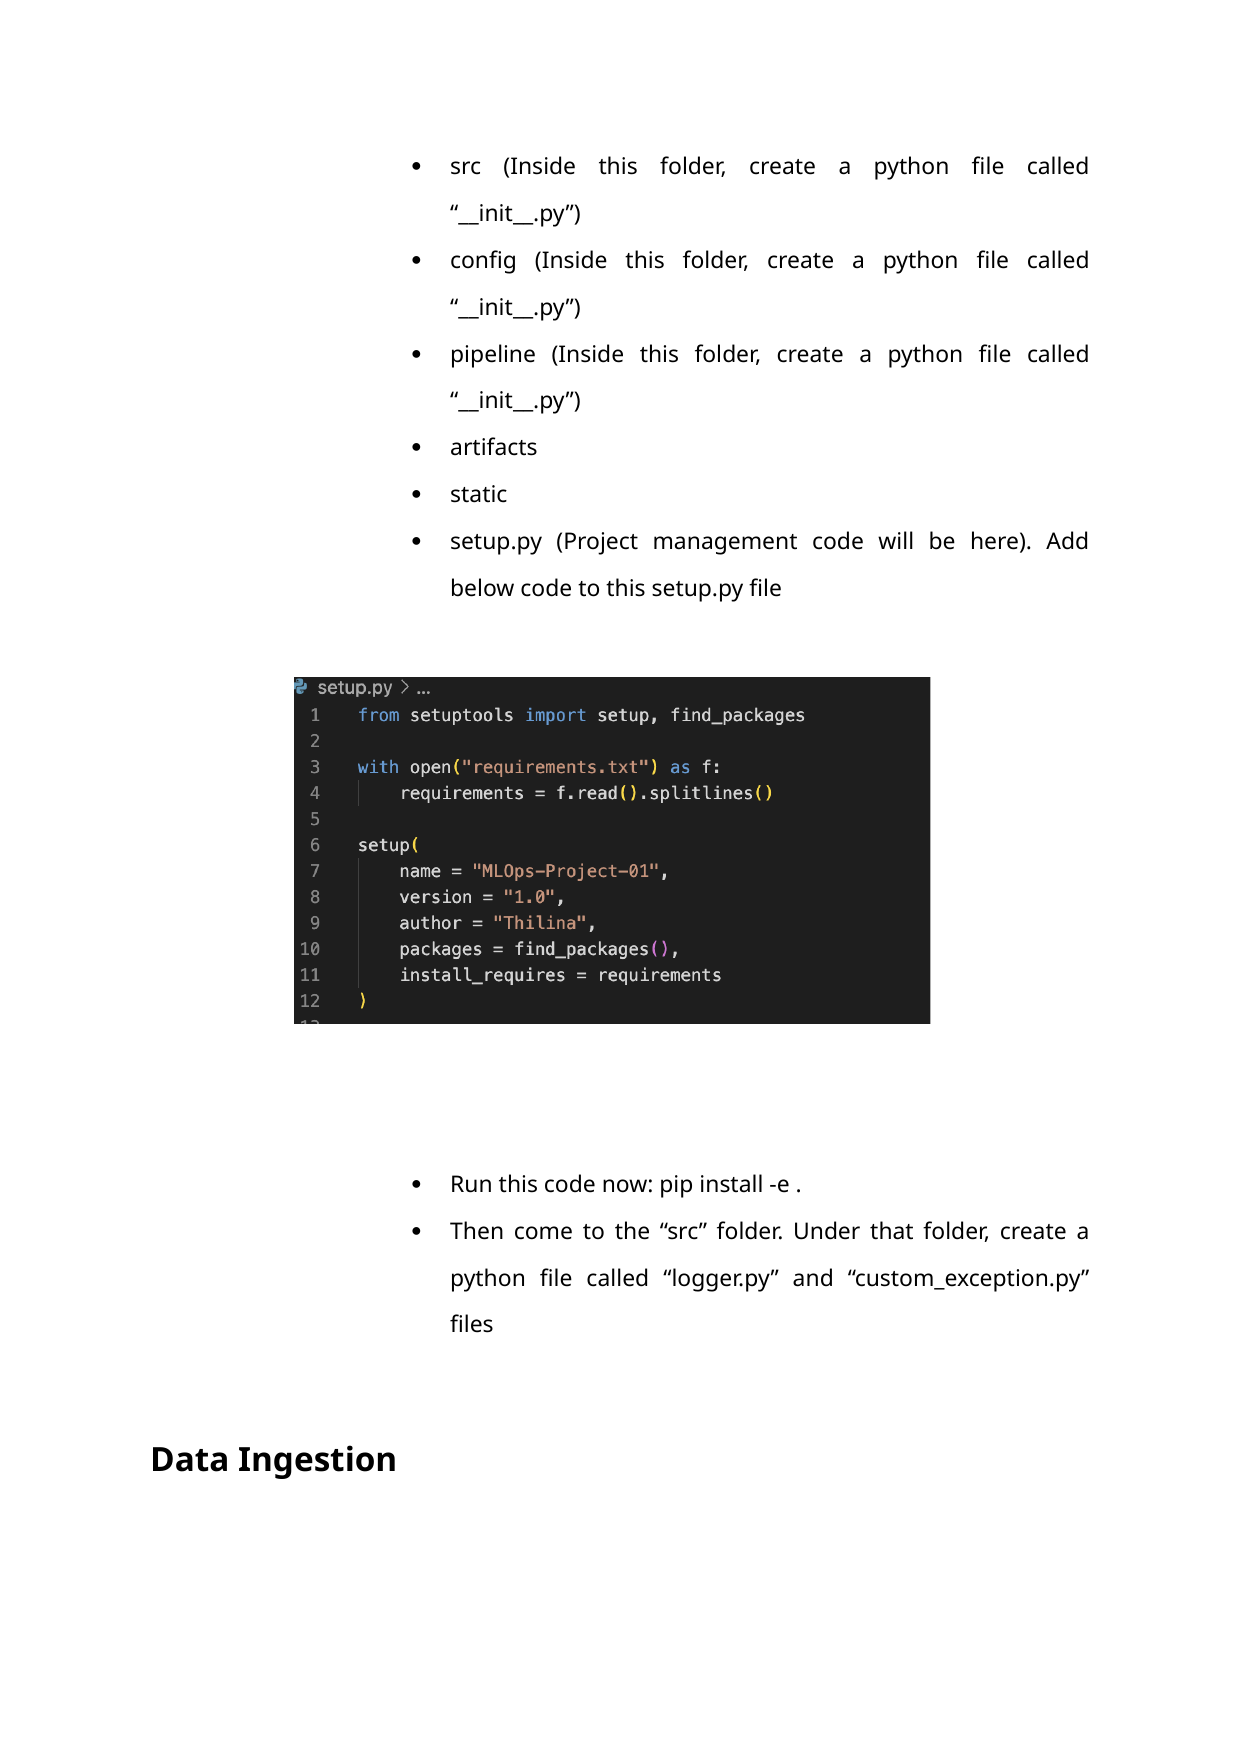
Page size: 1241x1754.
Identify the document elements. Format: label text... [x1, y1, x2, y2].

list setup.py (Project management code will be here). Add below code to this setup.py file [412, 525, 1090, 603]
list static [412, 478, 1090, 509]
text Data Ingestion [150, 1435, 1090, 1481]
list src (Inside this folder, create a python file called “__init__.py”) [412, 150, 1090, 228]
list Then come to the “src” folder. Under that folder, create a python file called “logger.py” and “custom_exception.py” files [412, 1214, 1090, 1339]
list artifacts [412, 431, 1090, 462]
picture [294, 677, 931, 1024]
list Run this code now: pip install -e . [412, 1168, 1090, 1199]
list pipeline (Inside this folder, create a python file called “__init__.py”) [412, 337, 1090, 416]
list config (Inside this folder, create a python file called “__init__.py”) [412, 244, 1090, 322]
